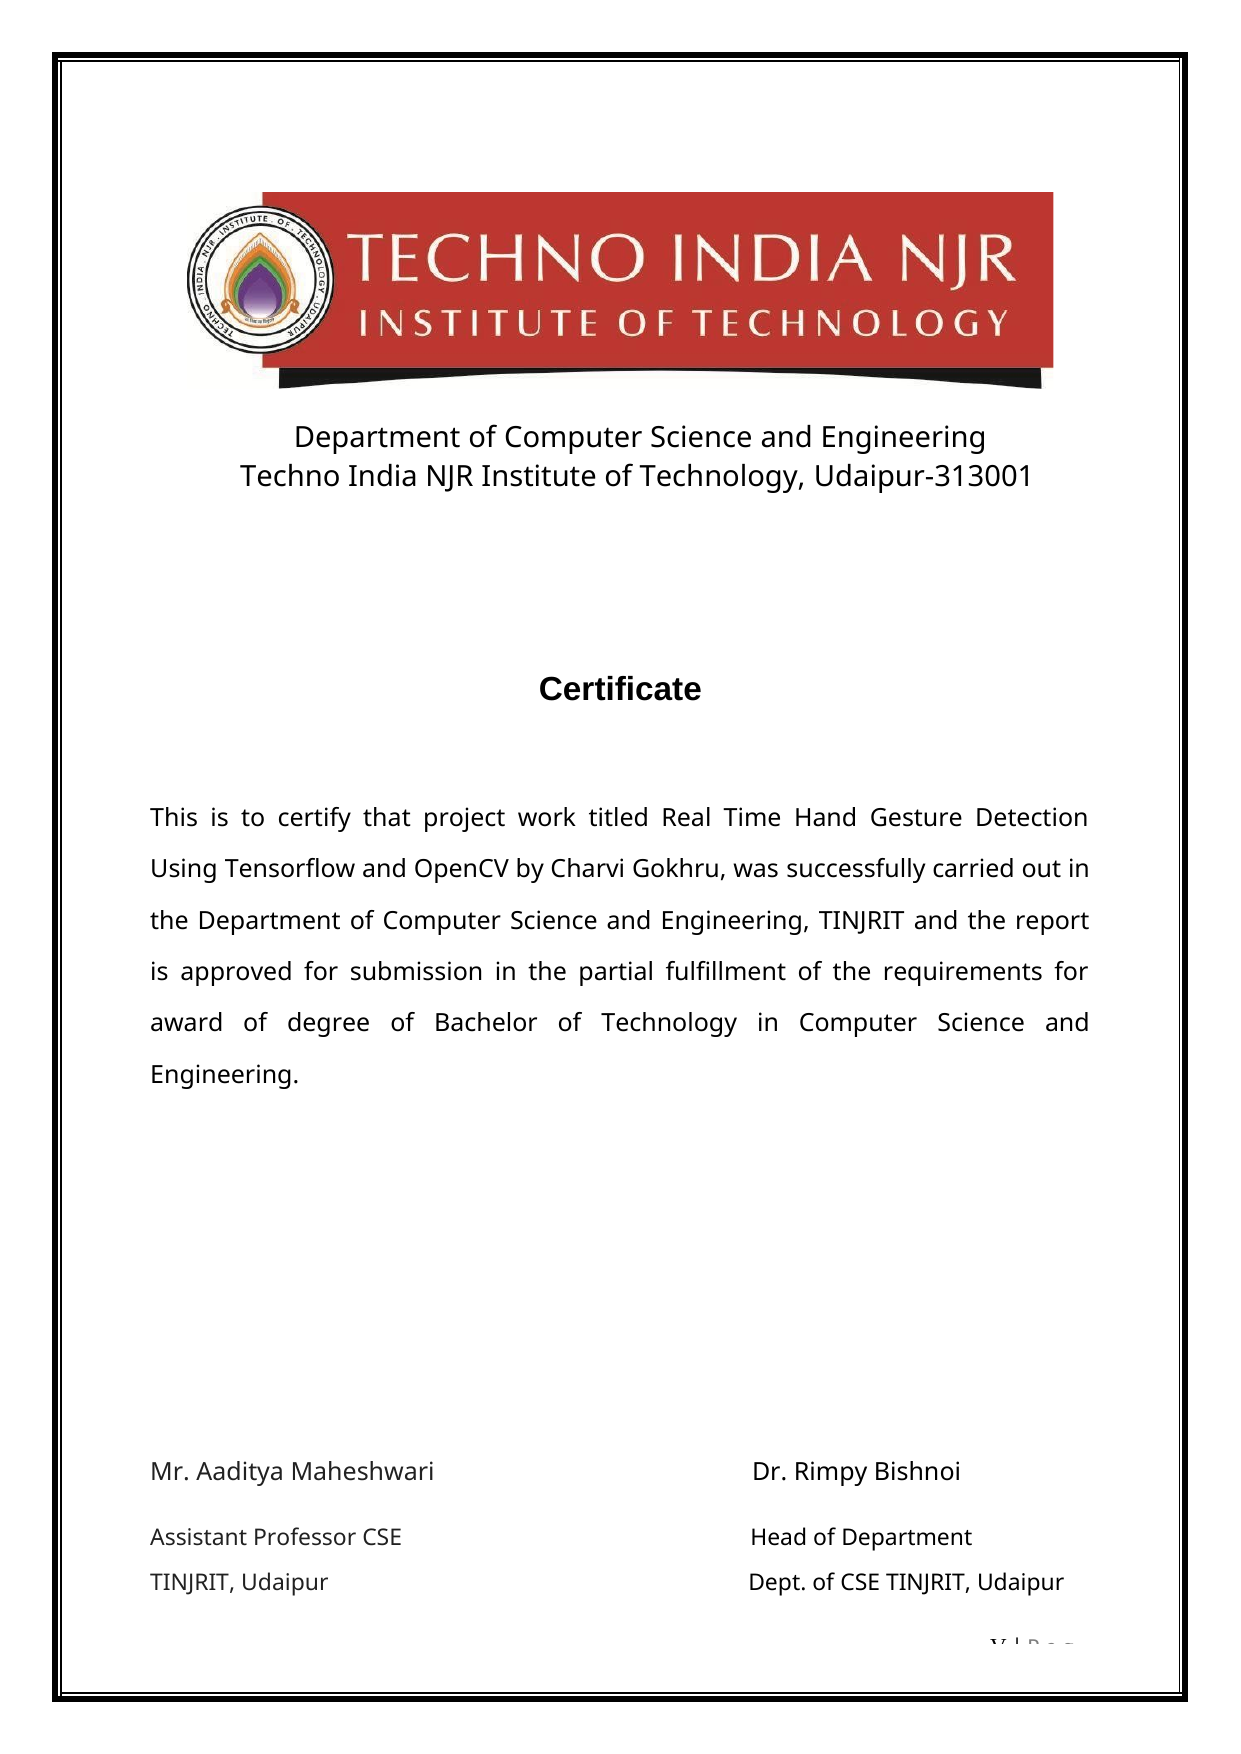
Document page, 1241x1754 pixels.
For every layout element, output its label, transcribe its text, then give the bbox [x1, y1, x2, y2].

picture [187, 192, 1054, 389]
subtitle Certificate [390, 669, 850, 708]
text Assistant Professor CSE Head of Department [150, 1521, 1123, 1552]
text Mr. Aaditya Maheshwari Dr. Rimpy Bishnoi [150, 1454, 1123, 1488]
text Department of Computer Science and Engineering Techno India NJR Institute of Technology, Udaipur-313001 [240, 416, 1041, 495]
text This is to certify that project work titled Real Time Hand Gesture Detection Using Tensorflow and OpenCV by Charvi Gokhru, was successfully carried out in the Department of Computer Science and Engineering, TINJRIT and the report is approved for submission in the partial fulfillment of the requirements for award of degree of Bachelor of Technology in Computer Science and Engineering. [150, 800, 1090, 1091]
text TINJRIT, Udaipur Dept. of CSE TINJRIT, Udaipur [150, 1566, 1123, 1597]
